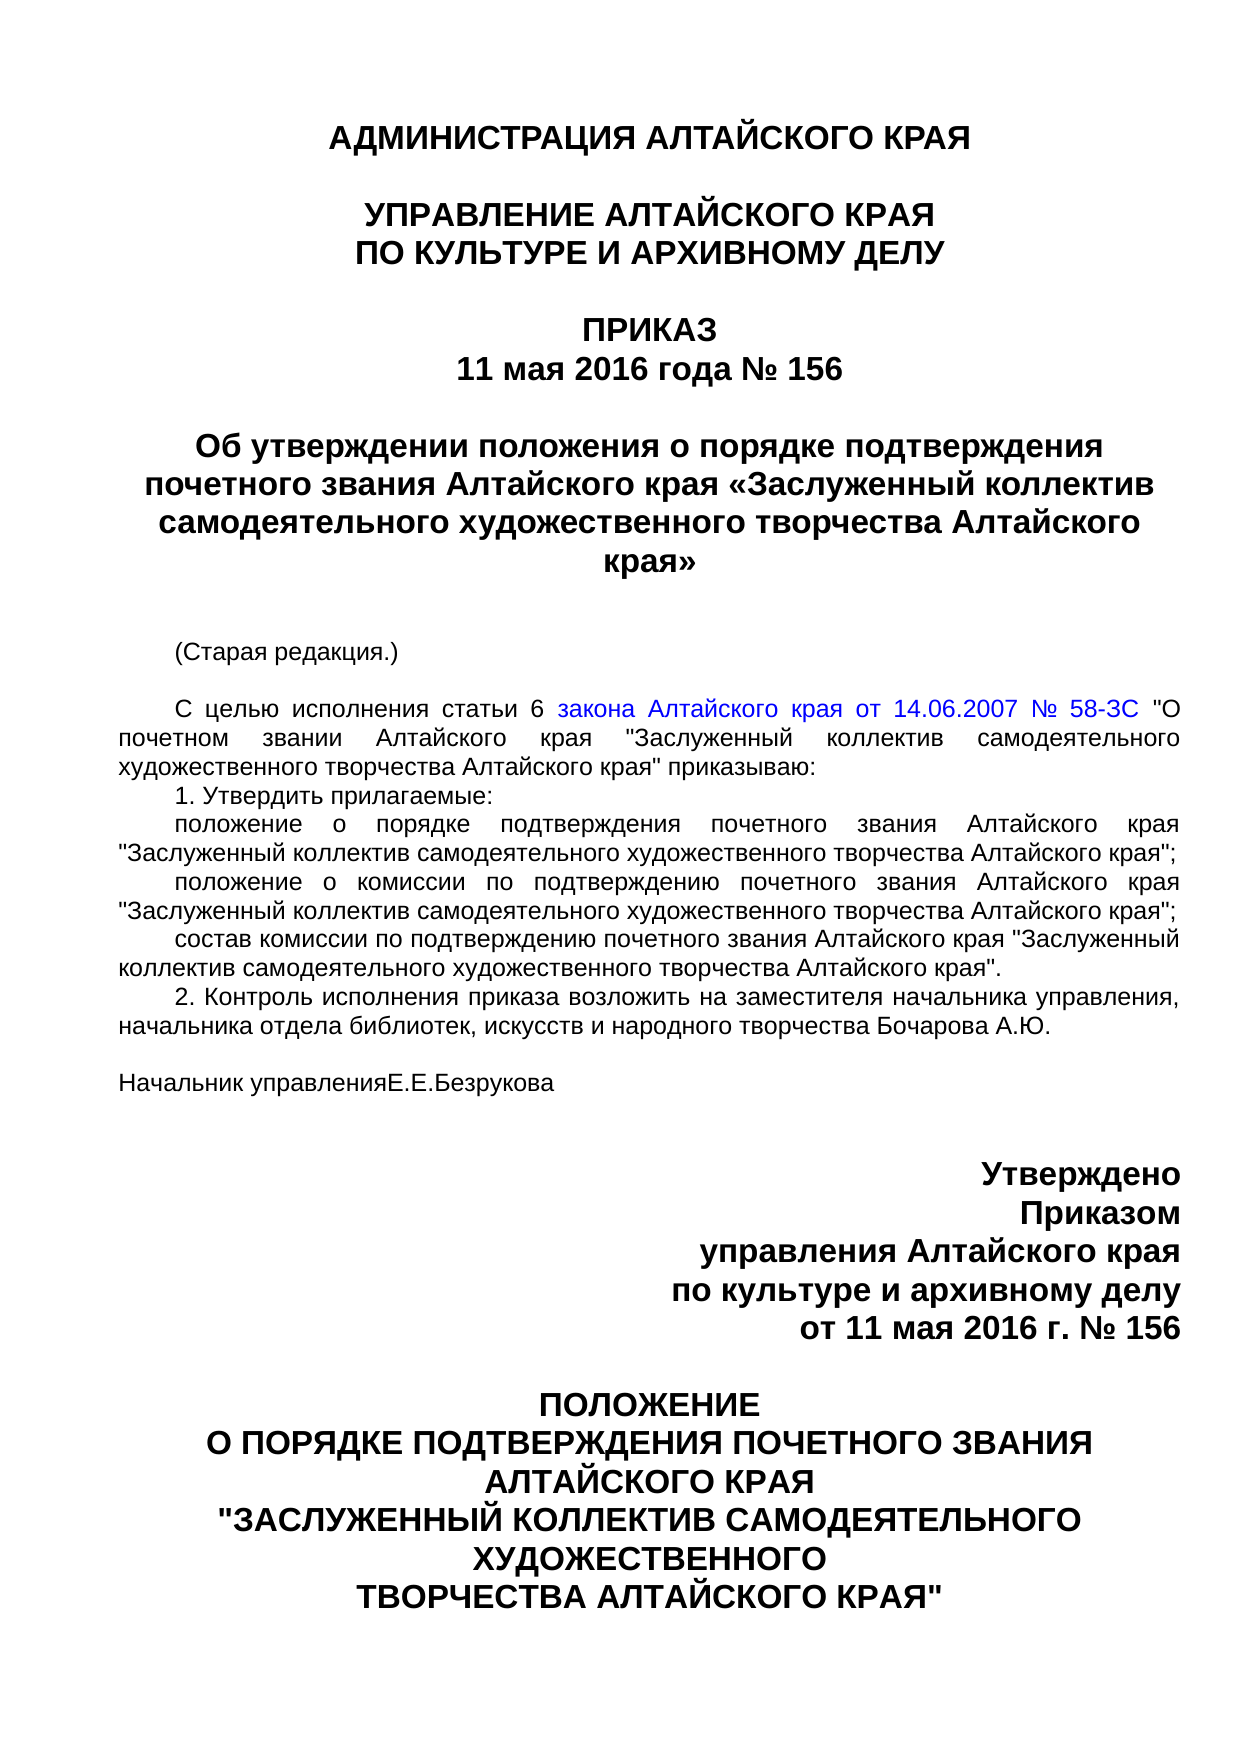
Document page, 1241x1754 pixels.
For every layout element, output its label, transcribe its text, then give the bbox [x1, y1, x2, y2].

text 1. Утвердить прилагаемые: [118, 781, 1181, 809]
text ПРИКАЗ [118, 310, 1181, 349]
text С целью исполнения статьи 6 закона Алтайского края от 14.06.2007 № 58-ЗС "О почетном звании Алтайского края "Заслуженный коллектив самодеятельного художественного творчества Алтайского края" приказываю: [118, 694, 1181, 781]
text ПОЛОЖЕНИЕ [118, 1385, 1181, 1423]
text О ПОРЯДКЕ ПОДТВЕРЖДЕНИЯ ПОЧЕТНОГО ЗВАНИЯ АЛТАЙСКОГО КРАЯ [118, 1423, 1181, 1500]
text 2. Контроль исполнения приказа возложить на заместителя начальника управления, начальника отдела библиотек, искусств и народного творчества Бочарова А.Ю. [118, 982, 1181, 1039]
text Приказом [118, 1193, 1181, 1231]
text положение о комиссии по подтверждению почетного звания Алтайского края "Заслуженный коллектив самодеятельного художественного творчества Алтайского края"; [118, 867, 1181, 924]
text Начальник управленияЕ.Е.Безрукова [118, 1068, 1181, 1097]
text управления Алтайского края [118, 1231, 1181, 1270]
text по культуре и архивному делу [118, 1270, 1181, 1308]
text от 11 мая 2016 г. № 156 [118, 1308, 1181, 1347]
text Утверждено [118, 1154, 1181, 1193]
text УПРАВЛЕНИЕ АЛТАЙСКОГО КРАЯ [118, 195, 1181, 233]
text "ЗАСЛУЖЕННЫЙ КОЛЛЕКТИВ САМОДЕЯТЕЛЬНОГО ХУДОЖЕСТВЕННОГО [118, 1500, 1181, 1577]
text Об утверждении положения о порядке подтверждения почетного звания Алтайского края «Заслуженный коллектив самодеятельного художественного творчества Алтайского края» [118, 426, 1181, 579]
text положение о порядке подтверждения почетного звания Алтайского края "Заслуженный коллектив самодеятельного художественного творчества Алтайского края"; [118, 809, 1181, 867]
text состав комиссии по подтверждению почетного звания Алтайского края "Заслуженный коллектив самодеятельного художественного творчества Алтайского края". [118, 924, 1181, 982]
text (Старая редакция.) [118, 637, 1181, 666]
subtitle АДМИНИСТРАЦИЯ АЛТАЙСКОГО КРАЯ [118, 118, 1181, 157]
text ПО КУЛЬТУРЕ И АРХИВНОМУ ДЕЛУ [118, 233, 1181, 272]
text 11 мая 2016 года № 156 [118, 349, 1181, 387]
text ТВОРЧЕСТВА АЛТАЙСКОГО КРАЯ" [118, 1577, 1181, 1616]
